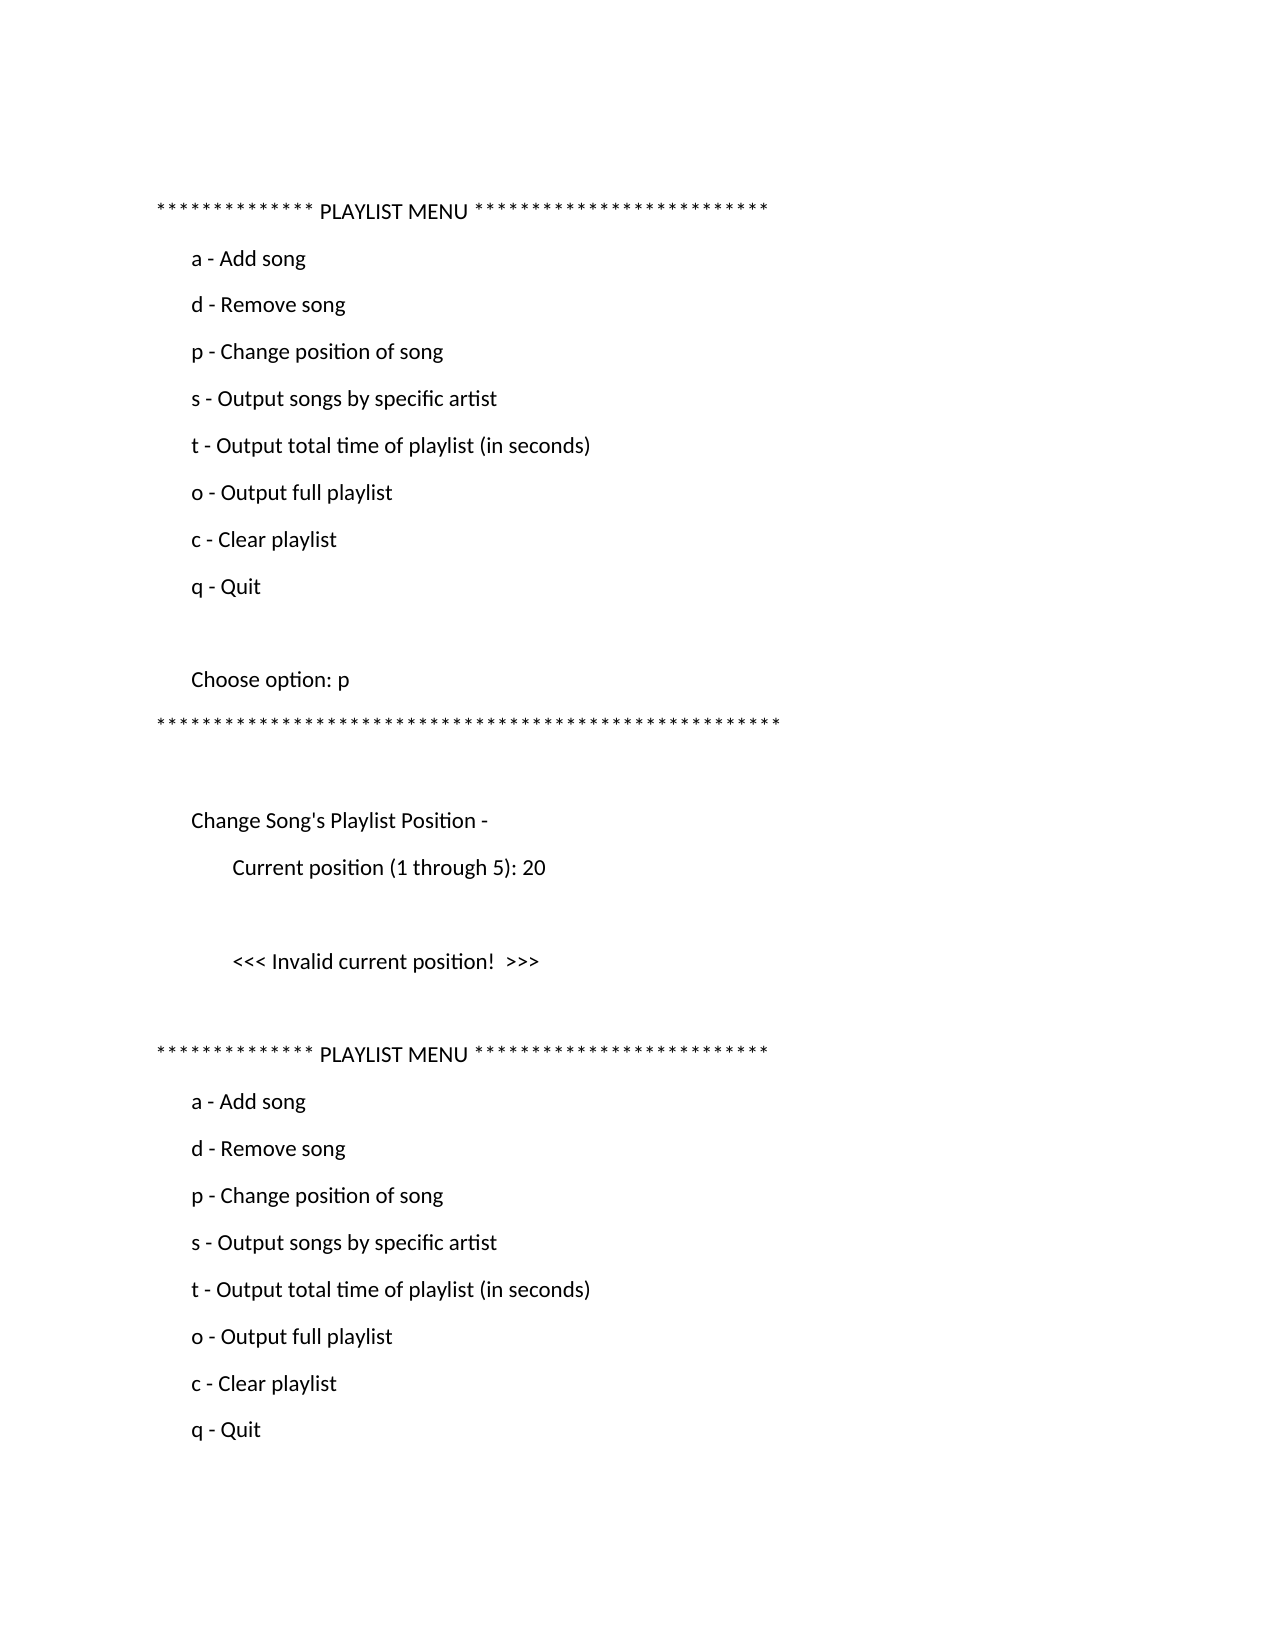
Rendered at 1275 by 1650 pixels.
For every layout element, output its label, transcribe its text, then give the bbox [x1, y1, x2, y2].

text o - Output full playlist [150, 478, 1125, 506]
text Current position (1 through 5): 20 [150, 853, 1125, 881]
text p - Change position of song [150, 337, 1125, 366]
text p - Change position of song [150, 1181, 1125, 1209]
text ************** PLAYLIST MENU ************************** [150, 1041, 1125, 1069]
text s - Output songs by specific artist [150, 1228, 1125, 1256]
text q - Quit [150, 572, 1125, 600]
text d - Remove song [150, 1134, 1125, 1162]
text d - Remove song [150, 291, 1125, 319]
text c - Clear playlist [150, 1369, 1125, 1397]
text s - Output songs by specific artist [150, 384, 1125, 412]
text <<< Invalid current position! >>> [150, 947, 1125, 975]
text ************** PLAYLIST MENU ************************** [150, 197, 1125, 225]
text a - Add song [150, 244, 1125, 272]
text t - Output total time of playlist (in seconds) [150, 431, 1125, 459]
text ******************************************************* [150, 712, 1125, 741]
text t - Output total time of playlist (in seconds) [150, 1275, 1125, 1303]
text Change Song's Playlist Position - [150, 806, 1125, 834]
text q - Quit [150, 1416, 1125, 1444]
text o - Output full playlist [150, 1322, 1125, 1350]
text a - Add song [150, 1087, 1125, 1116]
text c - Clear playlist [150, 525, 1125, 553]
text Choose option: p [150, 666, 1125, 694]
